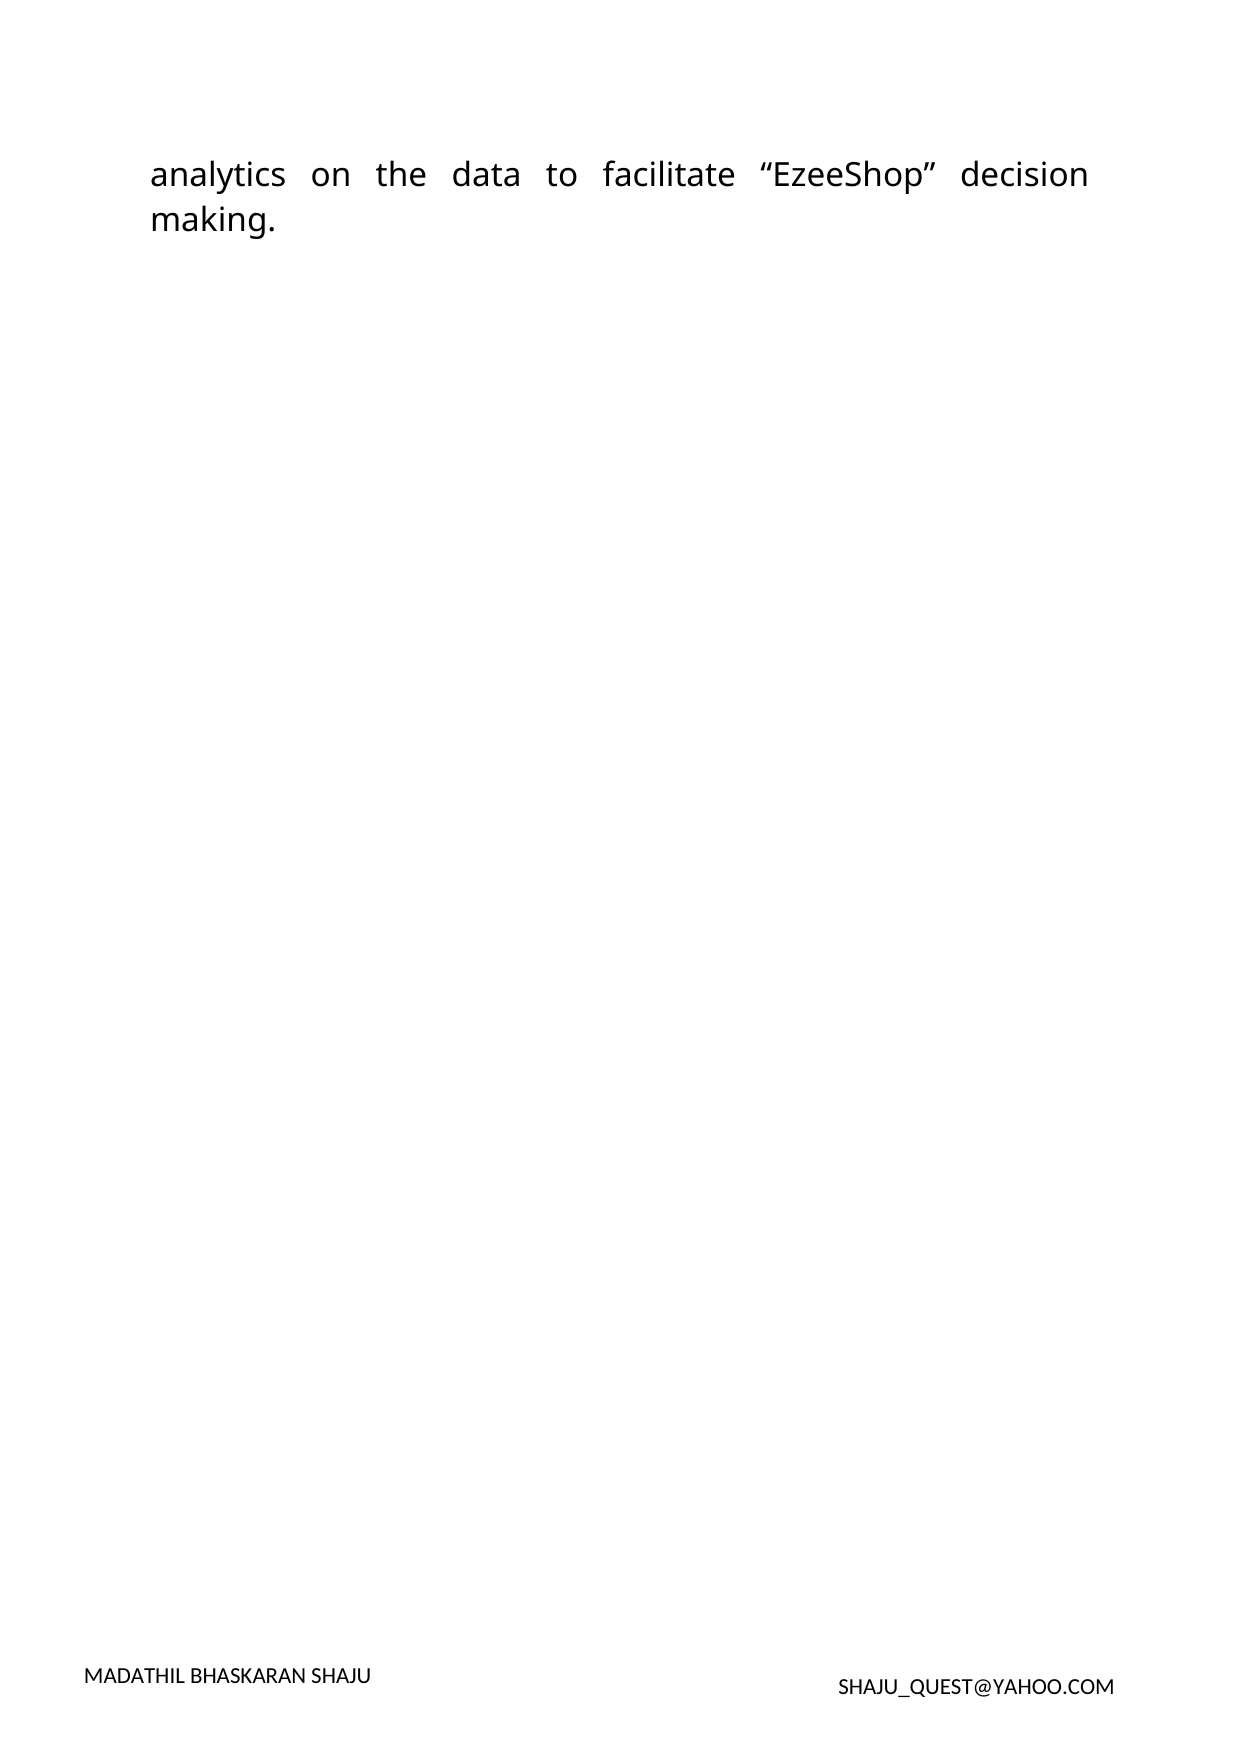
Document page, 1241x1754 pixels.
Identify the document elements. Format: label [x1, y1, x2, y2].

text [150, 150, 1090, 242]
